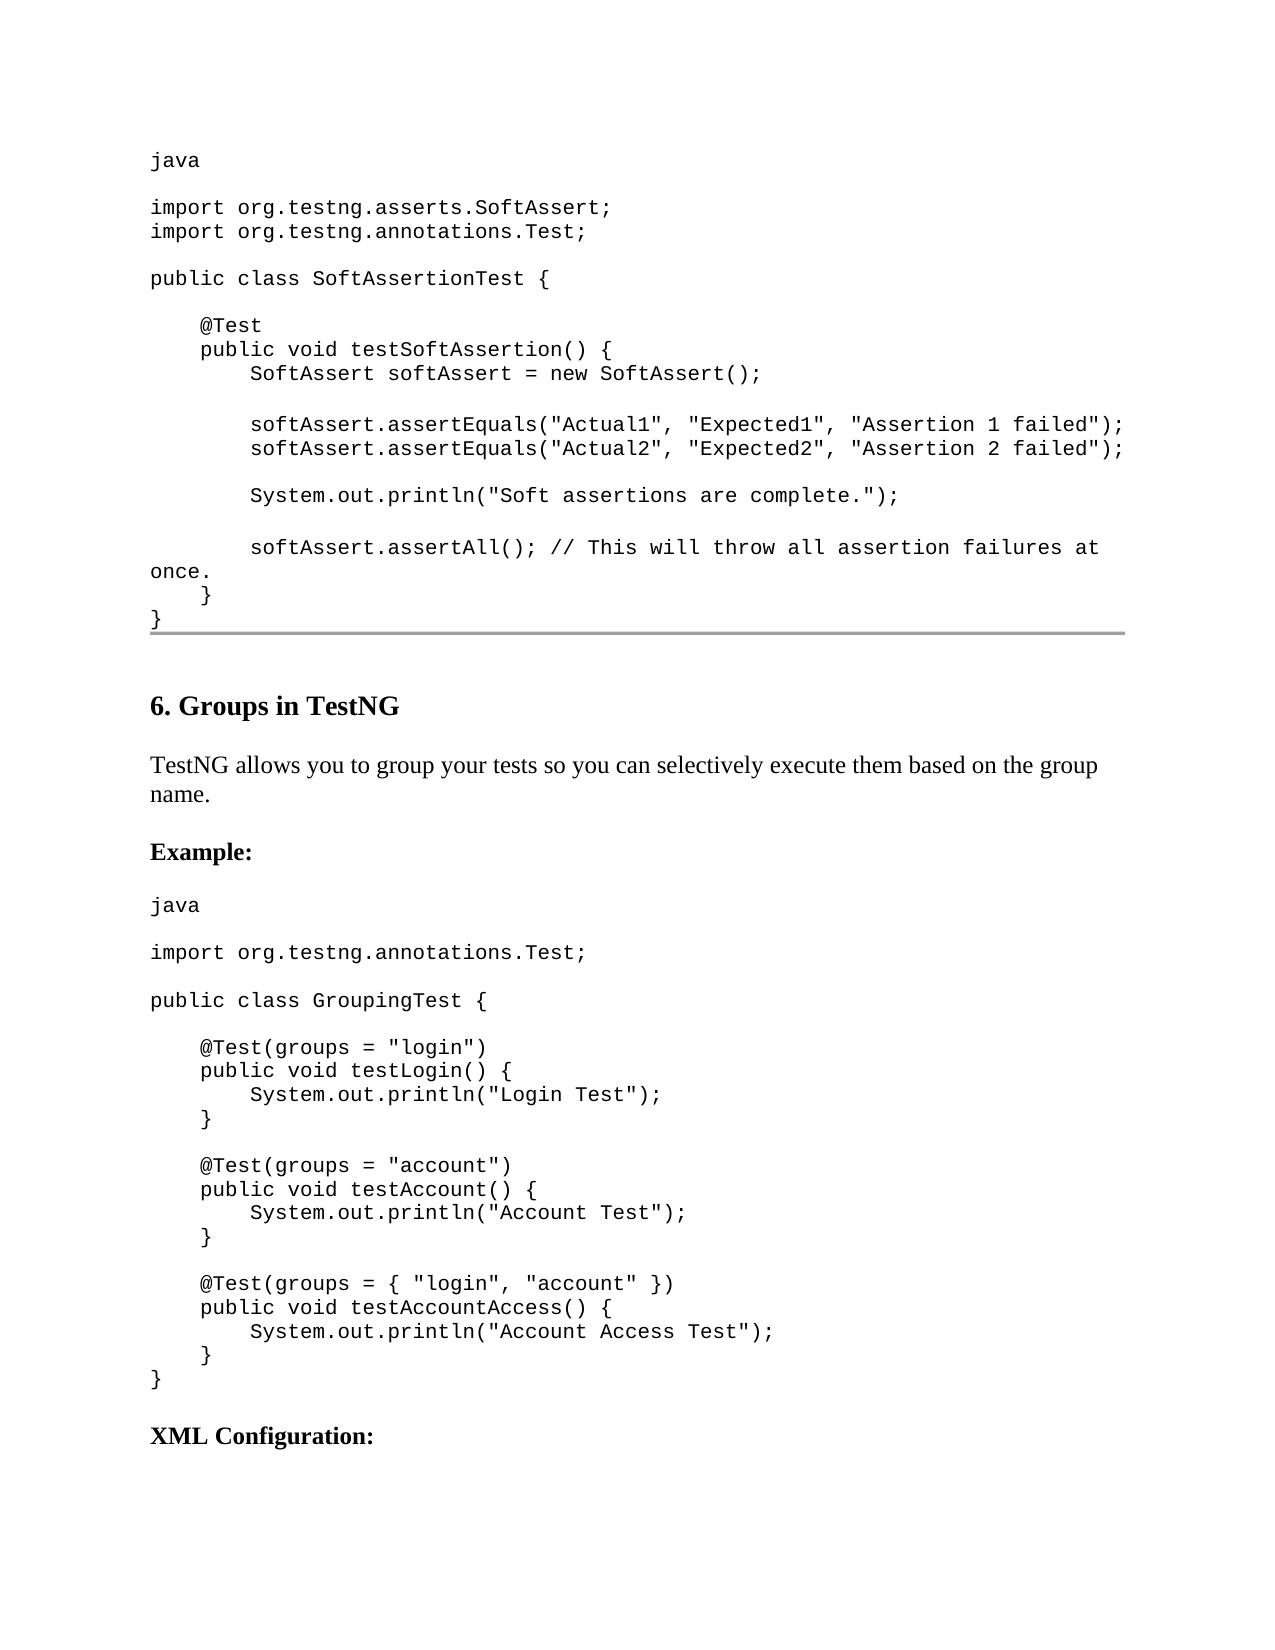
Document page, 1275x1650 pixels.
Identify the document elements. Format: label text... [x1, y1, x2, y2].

text public class GroupingTest { [150, 989, 1125, 1013]
text softAssert.assertEquals("Actual2", "Expected2", "Assertion 2 failed"); [150, 438, 1125, 462]
text System.out.println("Login Test"); [150, 1084, 1125, 1108]
text public void testLogin() { [150, 1061, 1125, 1084]
text public void testAccountAccess() { [150, 1297, 1125, 1321]
text softAssert.assertEquals("Actual1", "Expected1", "Assertion 1 failed"); [150, 414, 1125, 438]
text java [150, 895, 1125, 919]
text System.out.println("Account Test"); [150, 1202, 1125, 1226]
text import org.testng.annotations.Test; [150, 221, 1125, 244]
text 6. Groups in TestNG [150, 689, 1125, 721]
text } [150, 1368, 1125, 1392]
text System.out.println("Soft assertions are complete."); [150, 485, 1125, 509]
text import org.testng.asserts.SoftAssert; [150, 197, 1125, 221]
text } [150, 584, 1125, 608]
text public void testSoftAssertion() { [150, 339, 1125, 363]
text System.out.println("Account Access Test"); [150, 1321, 1125, 1344]
text TestNG allows you to group your tests so you can selectively execute them based on the group name. [150, 750, 1125, 808]
text } [150, 1108, 1125, 1131]
text XML Configuration: [150, 1421, 1125, 1449]
text public void testAccount() { [150, 1179, 1125, 1202]
text } [150, 1344, 1125, 1368]
text public class SoftAssertionTest { [150, 268, 1125, 292]
text java [150, 150, 1125, 174]
text } [150, 1226, 1125, 1250]
text Example: [150, 837, 1125, 866]
text softAssert.assertAll(); // This will throw all assertion failures at once. [150, 537, 1125, 584]
text @Test [150, 316, 1125, 339]
text import org.testng.annotations.Test; [150, 942, 1125, 966]
text @Test(groups = "login") [150, 1037, 1125, 1061]
text } [150, 608, 1125, 631]
text SoftAssert softAssert = new SoftAssert(); [150, 363, 1125, 386]
text @Test(groups = { "login", "account" }) [150, 1273, 1125, 1297]
text @Test(groups = "account") [150, 1155, 1125, 1179]
